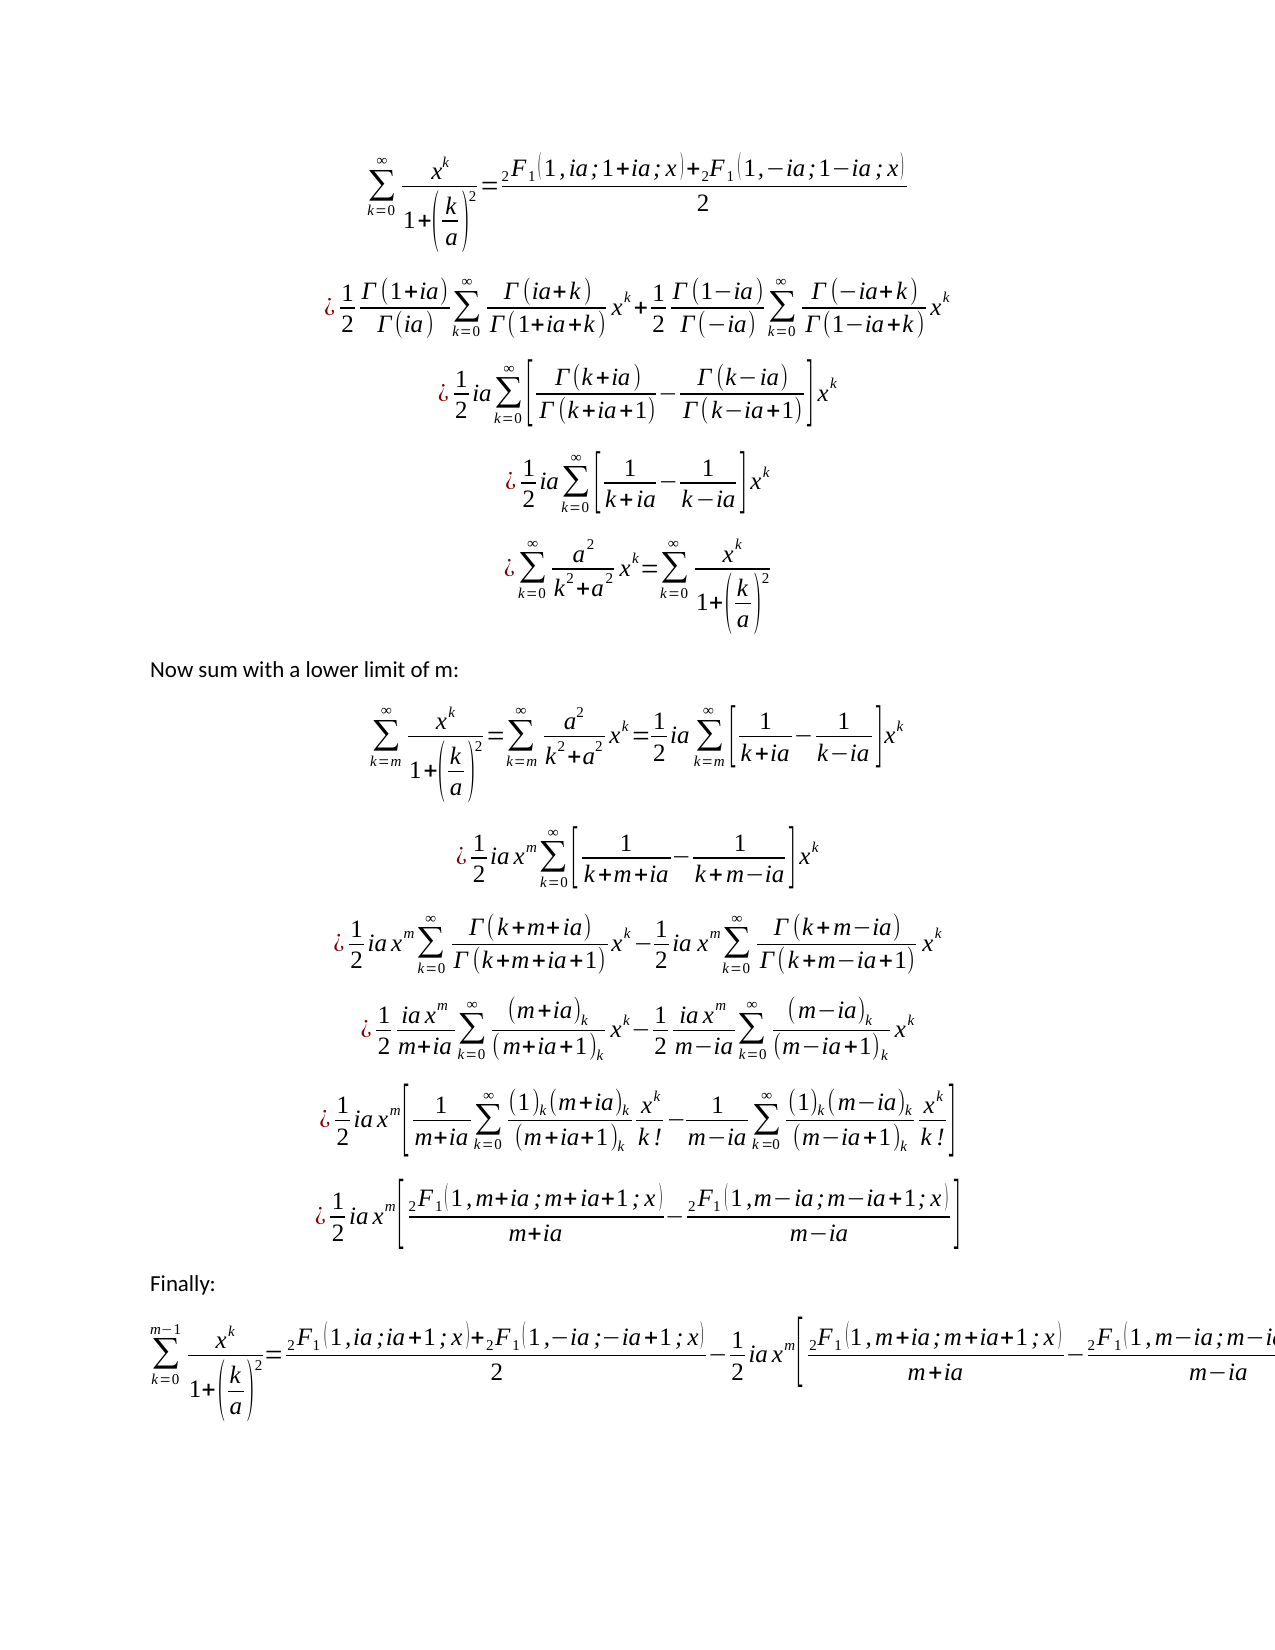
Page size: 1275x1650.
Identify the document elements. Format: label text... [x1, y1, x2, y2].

text Now sum with a lower limit of m: [150, 655, 1125, 683]
text Finally: [150, 1269, 1125, 1297]
